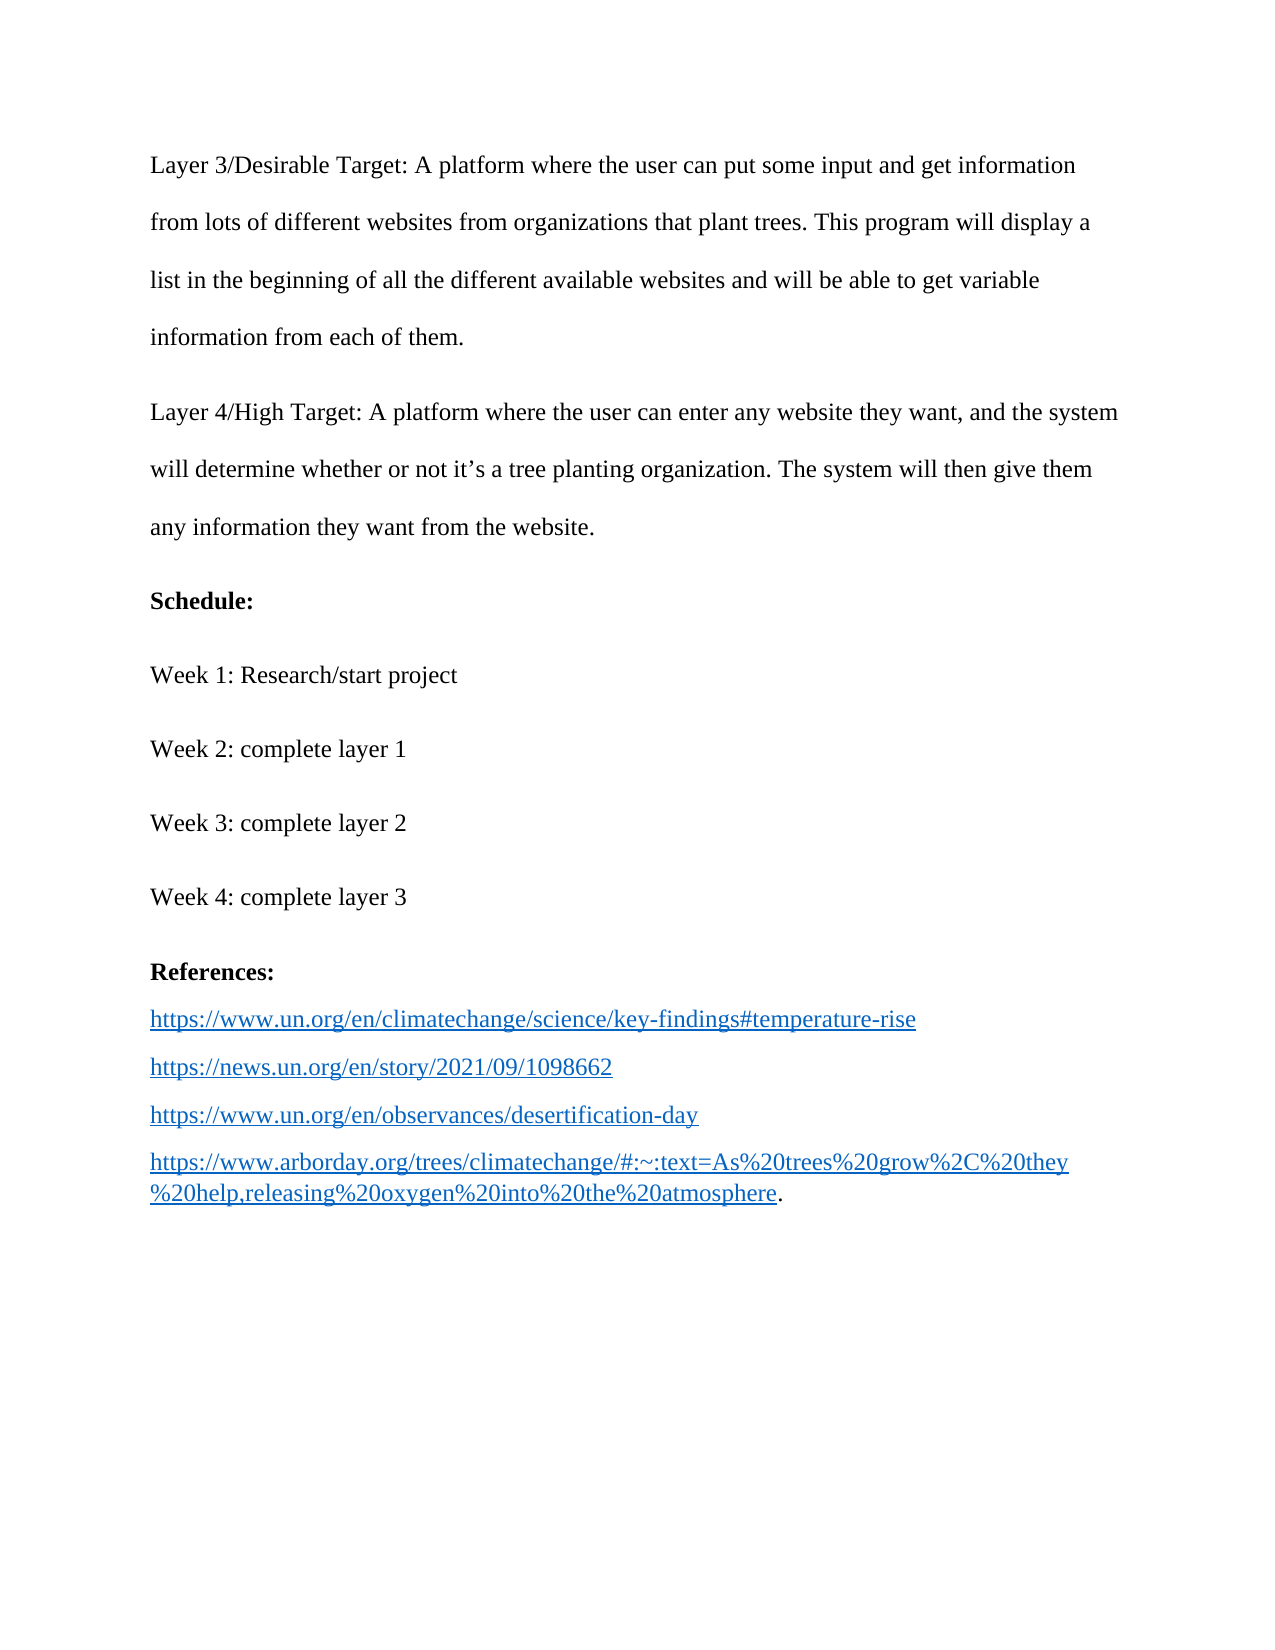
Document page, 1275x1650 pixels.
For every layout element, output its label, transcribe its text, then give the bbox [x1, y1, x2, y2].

text Schedule: [150, 586, 1125, 614]
text Week 3: complete layer 2 [150, 808, 1125, 837]
text https://www.un.org/en/observances/desertification-day [150, 1100, 1125, 1128]
text Layer 4/High Target: A platform where the user can enter any website they want, and the system will determine whether or not it’s a tree planting organization. The system will then give them any information they want from the website. [150, 397, 1125, 540]
text https://news.un.org/en/story/2021/09/1098662 [150, 1052, 1125, 1081]
text Week 4: complete layer 3 [150, 882, 1125, 911]
text Layer 3/Desirable Target: A platform where the user can put some input and get information from lots of different websites from organizations that plant trees. This program will display a list in the beginning of all the different available websites and will be able to get variable information from each of them. [150, 150, 1125, 351]
text https://www.un.org/en/climatechange/science/key-findings#temperature-rise [150, 1004, 1125, 1033]
text References: [150, 957, 1125, 985]
text https://www.arborday.org/trees/climatechange/#:~:text=As%20trees%20grow%2C%20they%20help,releasing%20oxygen%20into%20the%20atmosphere. [150, 1147, 1125, 1207]
text Week 2: complete layer 1 [150, 734, 1125, 763]
text Week 1: Research/start project [150, 660, 1125, 689]
